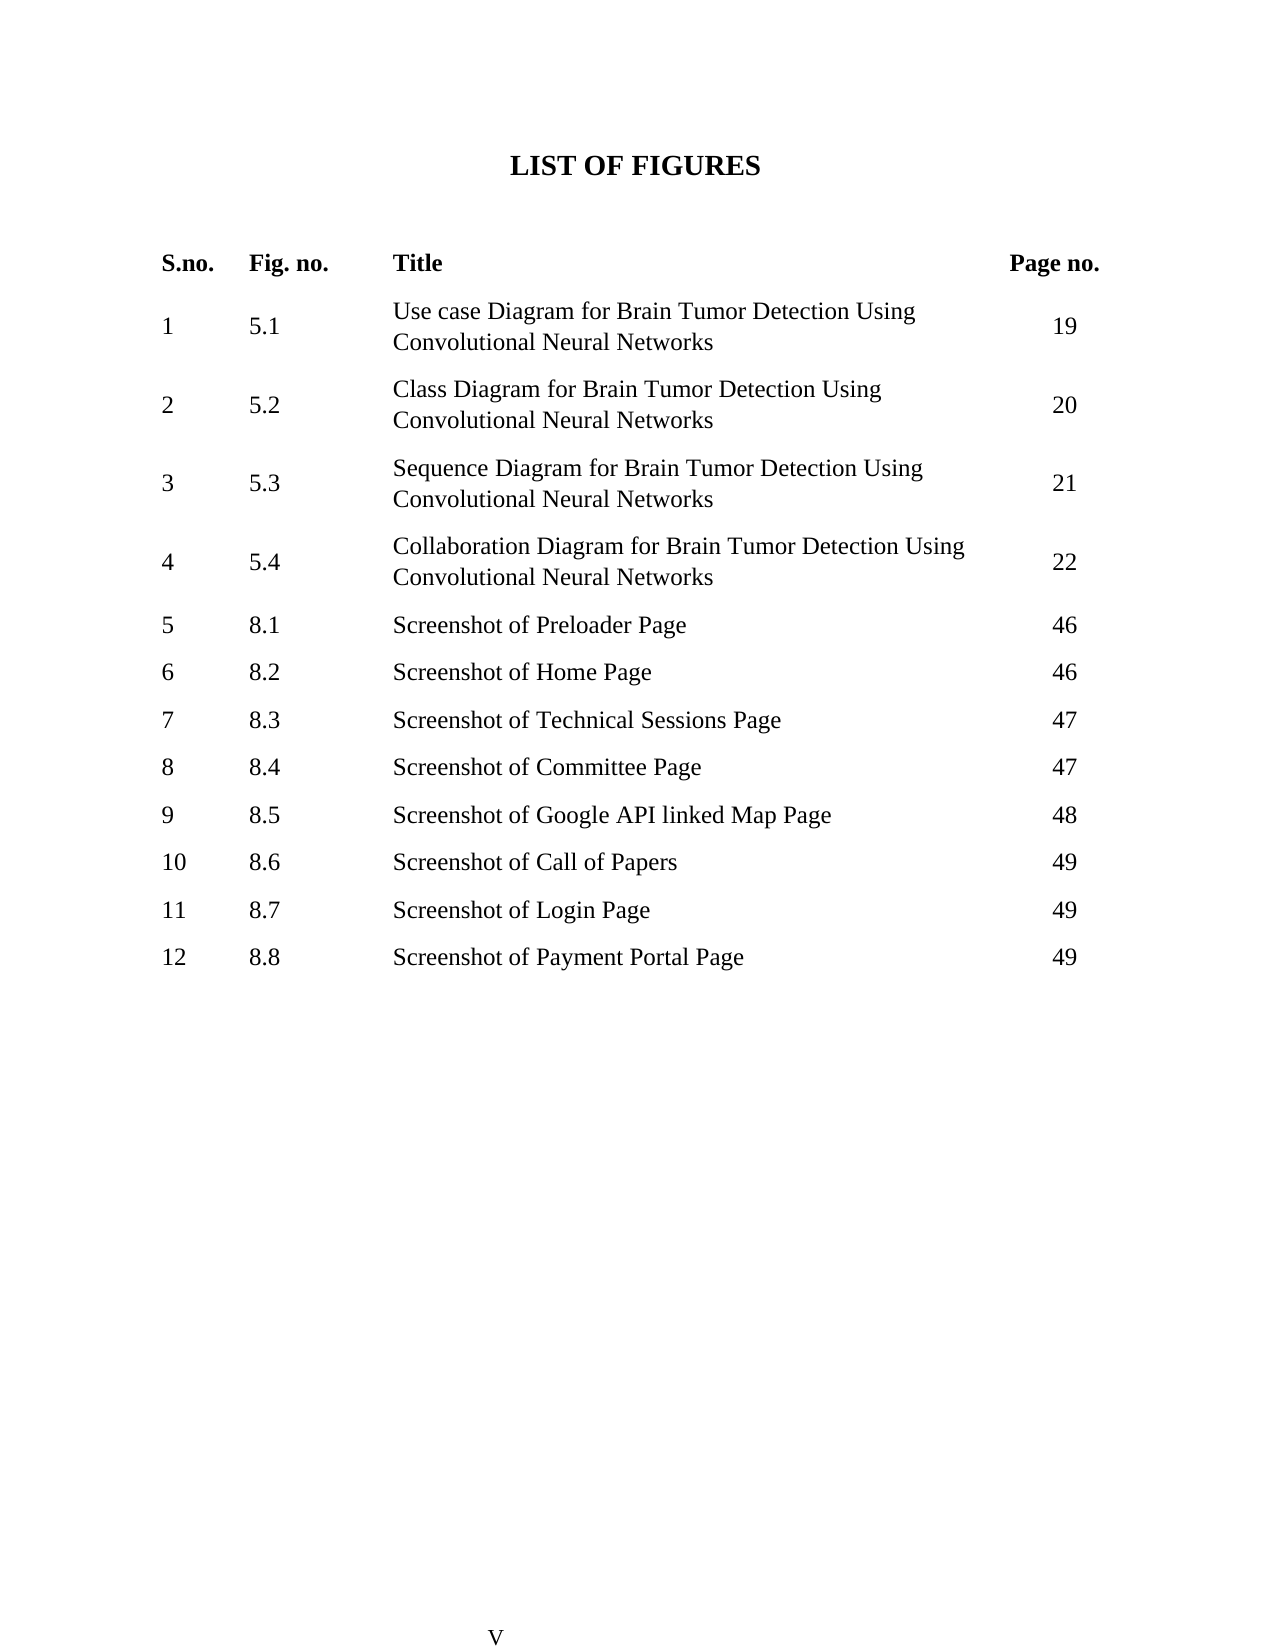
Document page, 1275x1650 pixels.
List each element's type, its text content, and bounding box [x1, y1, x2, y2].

table_cell Screenshot of Home Page [382, 658, 1001, 705]
table_cell 8.4 [241, 753, 382, 800]
table_cell Screenshot of Preloader Page [382, 610, 1001, 657]
table_cell 8.8 [241, 943, 382, 990]
table_cell 8.3 [241, 705, 382, 752]
table_cell 11 [151, 895, 241, 942]
table_cell Use case Diagram for Brain Tumor Detection Using Convolutional Neural Networks [382, 296, 1001, 374]
table_cell 20 [1001, 374, 1128, 453]
table_cell 5.3 [241, 453, 382, 531]
table_cell 2 [151, 374, 241, 453]
table_cell 22 [1001, 531, 1128, 610]
table_cell 49 [1001, 943, 1128, 990]
table_cell 8.5 [241, 800, 382, 847]
table_cell 5.2 [241, 374, 382, 453]
table_cell 49 [1001, 848, 1128, 895]
table_cell 19 [1001, 296, 1128, 374]
table_cell 12 [151, 943, 241, 990]
table_cell 47 [1001, 705, 1128, 752]
table_cell 3 [151, 453, 241, 531]
table_cell 8.1 [241, 610, 382, 657]
table_header Page no. [1001, 248, 1128, 296]
table_cell 4 [151, 531, 241, 610]
table_cell Collaboration Diagram for Brain Tumor Detection Using Convolutional Neural Networks [382, 531, 1001, 610]
table_cell 5.4 [241, 531, 382, 610]
table_cell 46 [1001, 658, 1128, 705]
table_cell 48 [1001, 800, 1128, 847]
table_cell Screenshot of Payment Portal Page [382, 943, 1001, 990]
text LIST OF FIGURES [150, 148, 1121, 181]
table_header Title [382, 248, 1001, 296]
table_cell Class Diagram for Brain Tumor Detection Using Convolutional Neural Networks [382, 374, 1001, 453]
table_cell Screenshot of Committee Page [382, 753, 1001, 800]
table_cell 49 [1001, 895, 1128, 942]
table_cell 9 [151, 800, 241, 847]
table_cell Sequence Diagram for Brain Tumor Detection Using Convolutional Neural Networks [382, 453, 1001, 531]
table_cell 1 [151, 296, 241, 374]
table_cell 10 [151, 848, 241, 895]
table_cell 21 [1001, 453, 1128, 531]
table_cell 47 [1001, 753, 1128, 800]
table_cell 5 [151, 610, 241, 657]
table_cell 8.2 [241, 658, 382, 705]
table_cell 5.1 [241, 296, 382, 374]
table_cell 8 [151, 753, 241, 800]
table_cell 46 [1001, 610, 1128, 657]
table_cell 7 [151, 705, 241, 752]
table_cell 8.6 [241, 848, 382, 895]
table_cell Screenshot of Login Page [382, 895, 1001, 942]
table_header Fig. no. [241, 248, 382, 296]
table_cell 6 [151, 658, 241, 705]
table_cell 8.7 [241, 895, 382, 942]
table_cell Screenshot of Technical Sessions Page [382, 705, 1001, 752]
table_header S.no. [151, 248, 241, 296]
table_cell Screenshot of Call of Papers [382, 848, 1001, 895]
table_cell Screenshot of Google API linked Map Page [382, 800, 1001, 847]
